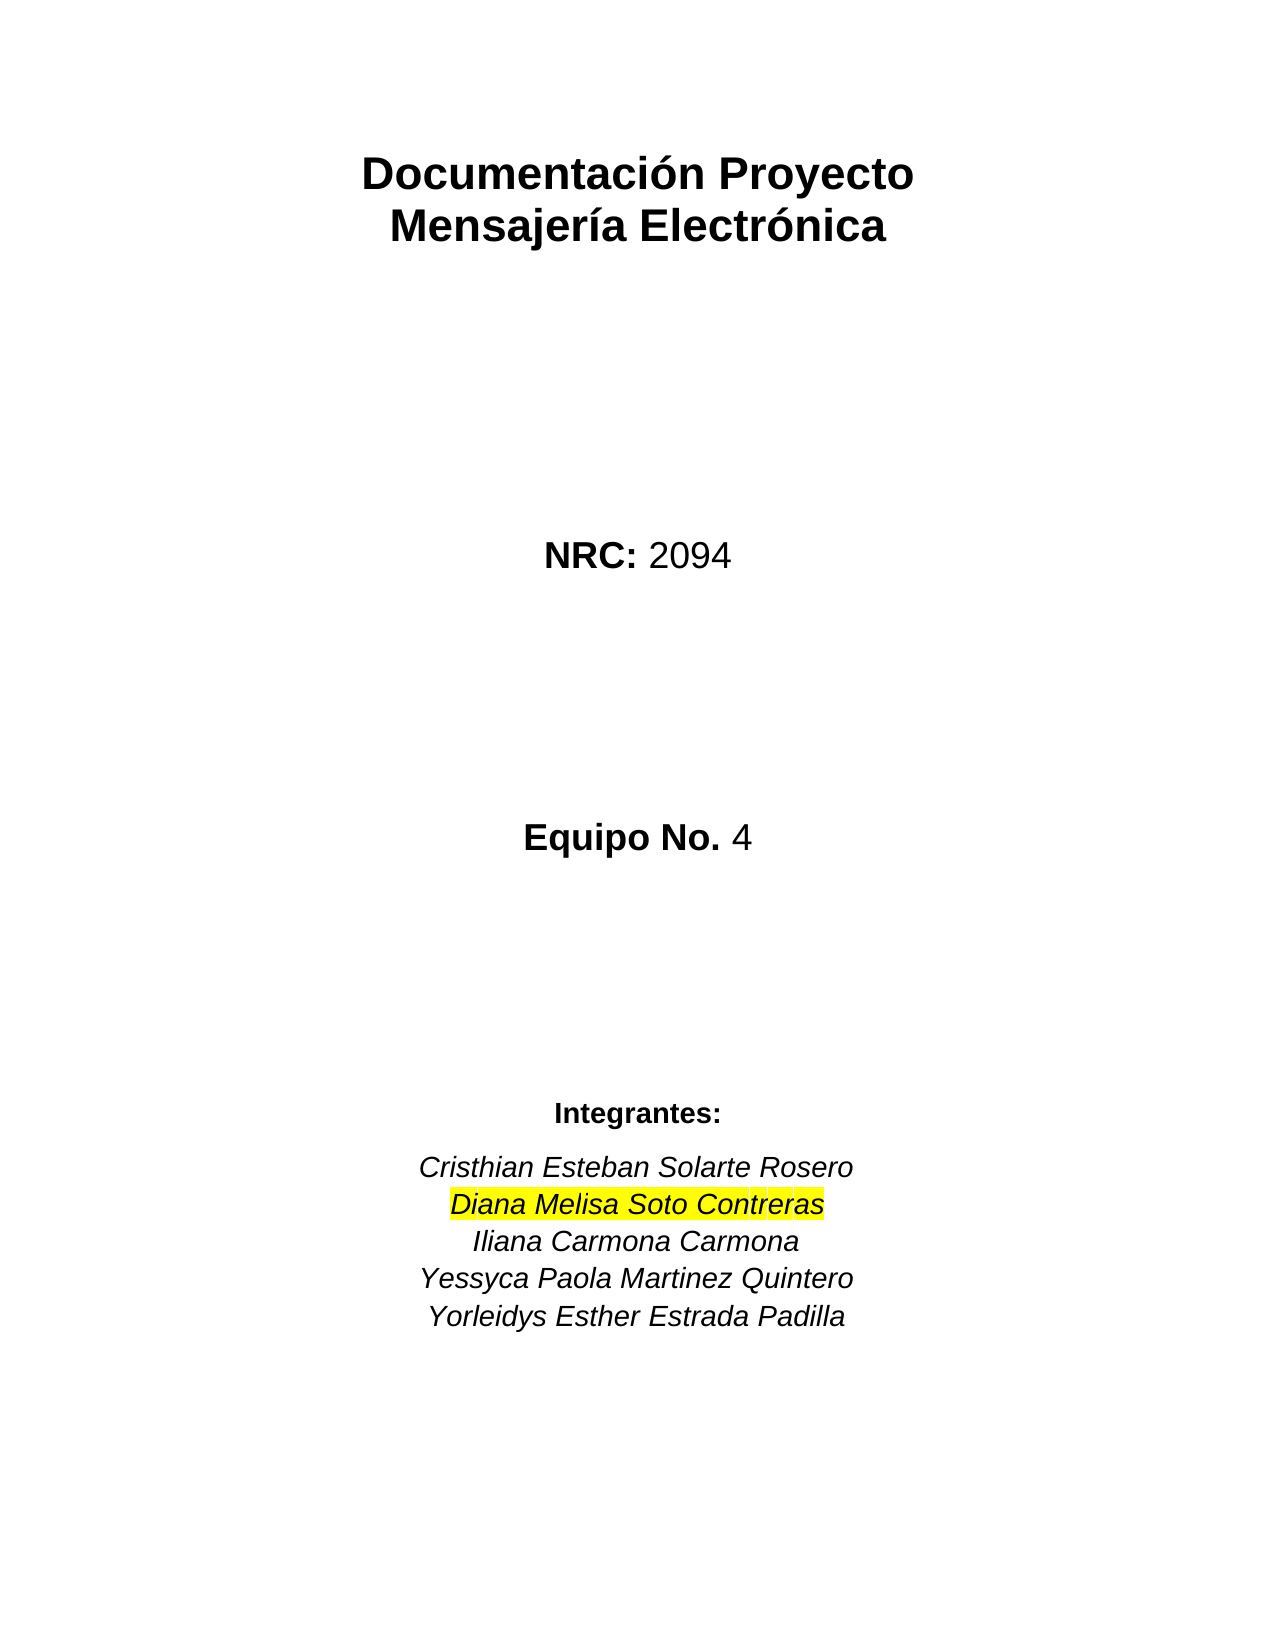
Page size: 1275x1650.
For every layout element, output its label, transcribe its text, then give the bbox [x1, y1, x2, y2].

text Yessyca Paola Martinez Quintero [416, 1261, 858, 1295]
text Cristhian Esteban Solarte Rosero Diana Melisa Soto Contreras Iliana Carmona Carmona [418, 1150, 856, 1258]
text Equipo No. 4 [518, 815, 757, 858]
text NRC: 2094 [539, 533, 736, 576]
text Documentación Proyecto Mensajería Electrónica [259, 146, 1016, 252]
text Yorleidys Esther Estrada Padilla [425, 1299, 849, 1332]
text Integrantes: [550, 1097, 726, 1130]
